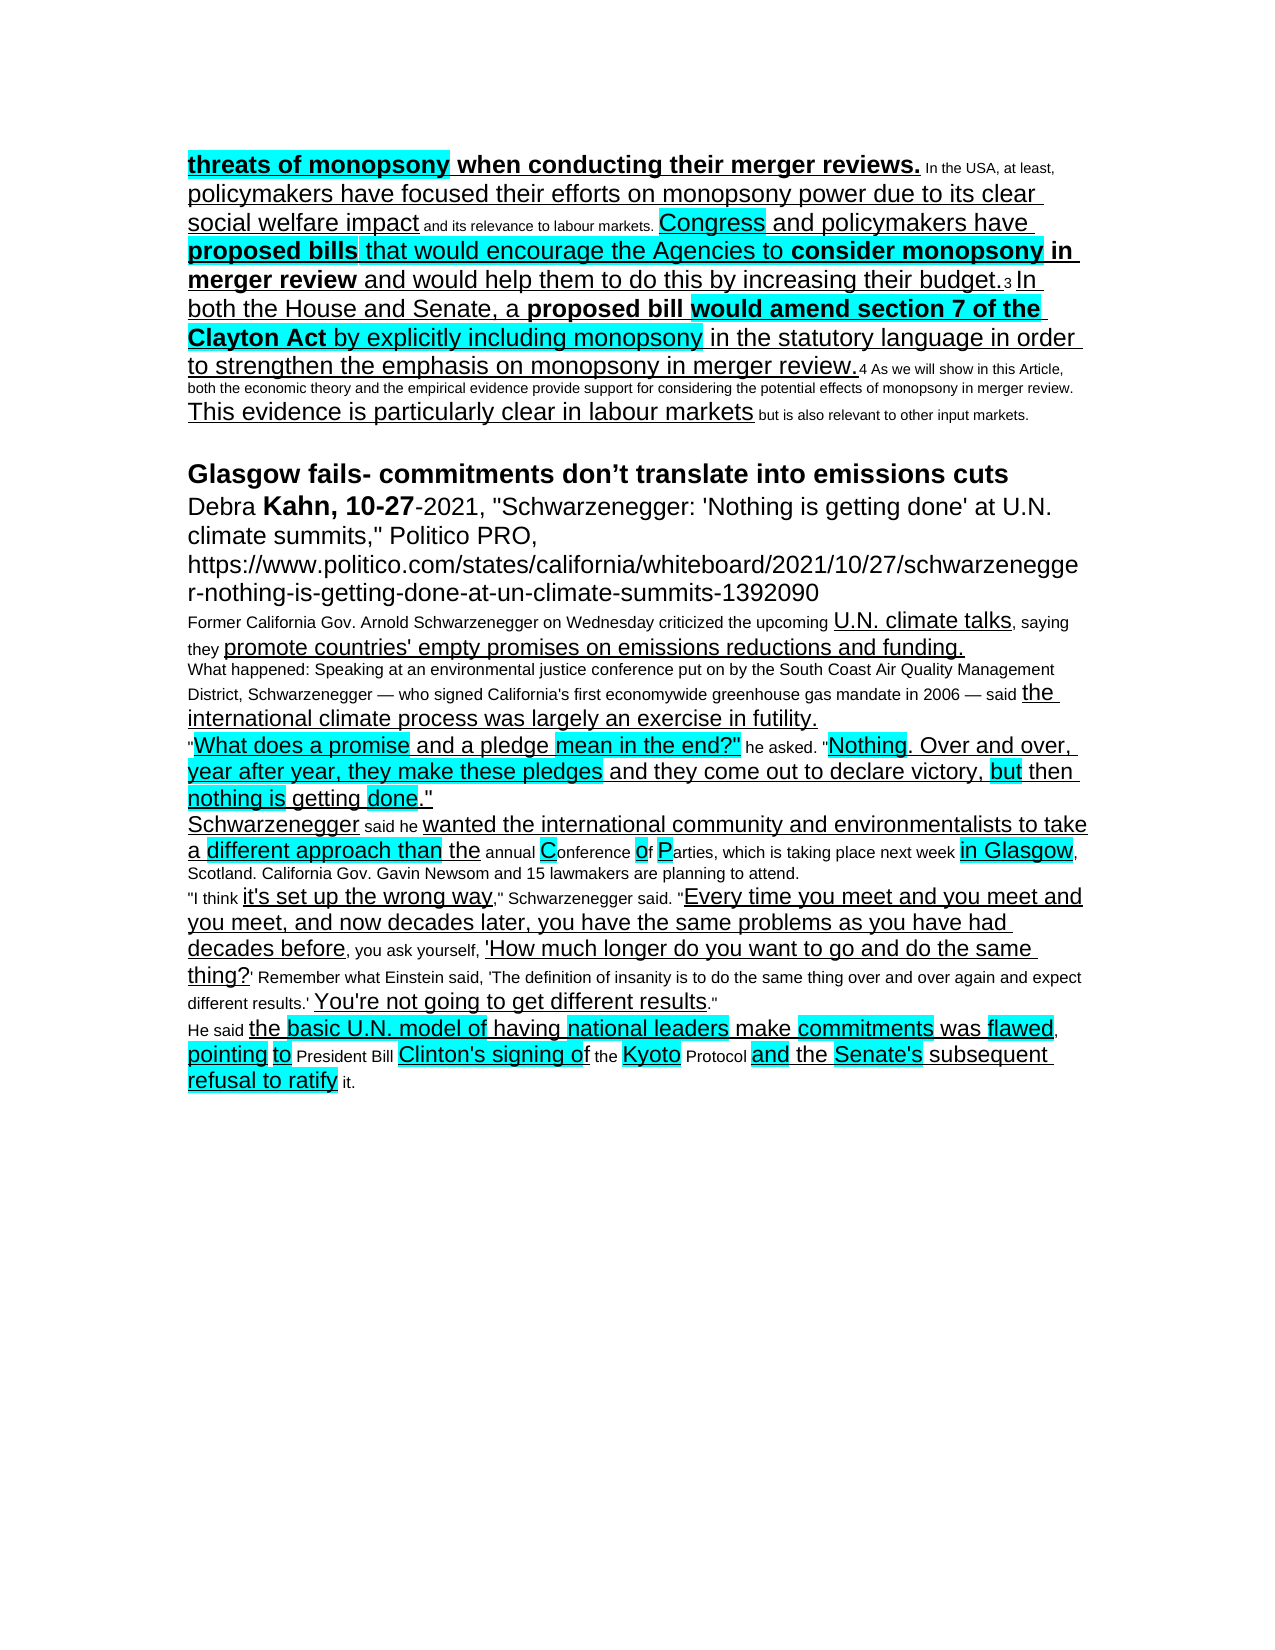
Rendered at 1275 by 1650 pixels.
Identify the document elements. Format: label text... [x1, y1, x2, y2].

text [187, 150, 1087, 426]
text Former California Gov. Arnold Schwarzenegger on Wednesday criticized the upcoming U.N. climate talks, saying they promote countries' empty promises on emissions reductions and funding. [187, 607, 1087, 660]
text Debra Kahn, 10-27-2021, "Schwarzenegger: 'Nothing is getting done' at U.N. climate summits," Politico PRO, https://www.politico.com/states/california/whiteboard/2021/10/27/schwarzenegger-nothing-is-getting-done-at-un-climate-summits-1392090 [187, 490, 1087, 607]
text What happened: Speaking at an environmental justice conference put on by the South Coast Air Quality Management District, Schwarzenegger — who signed California's first economywide greenhouse gas mandate in 2006 — said the international climate process was largely an exercise in futility. [187, 660, 1087, 732]
text Schwarzenegger said he wanted the international community and environmentalists to take a different approach than the annual Conference of Parties, which is taking place next week in Glasgow, Scotland. California Gov. Gavin Newsom and 15 lawmakers are planning to attend. [187, 811, 1087, 883]
text "What does a promise and a pledge mean in the end?" he asked. "Nothing. Over and over, year after year, they make these pledges and they come out to declare victory, but then nothing is getting done." [187, 732, 1087, 811]
subtitle Glasgow fails- commitments don’t translate into emissions cuts [187, 458, 1087, 490]
text "I think it's set up the wrong way," Schwarzenegger said. "Every time you meet and you meet and you meet, and now decades later, you have the same problems as you have had decades before, you ask yourself, 'How much longer do you want to go and do the same thing?' Remember what Einstein said, 'The definition of insanity is to do the same thing over and over again and expect different results.' You're not going to get different results." [187, 883, 1087, 1014]
text He said the basic U.N. model of having national leaders make commitments was flawed, pointing to President Bill Clinton's signing of the Kyoto Protocol and the Senate's subsequent refusal to ratify it. [187, 1014, 1087, 1093]
